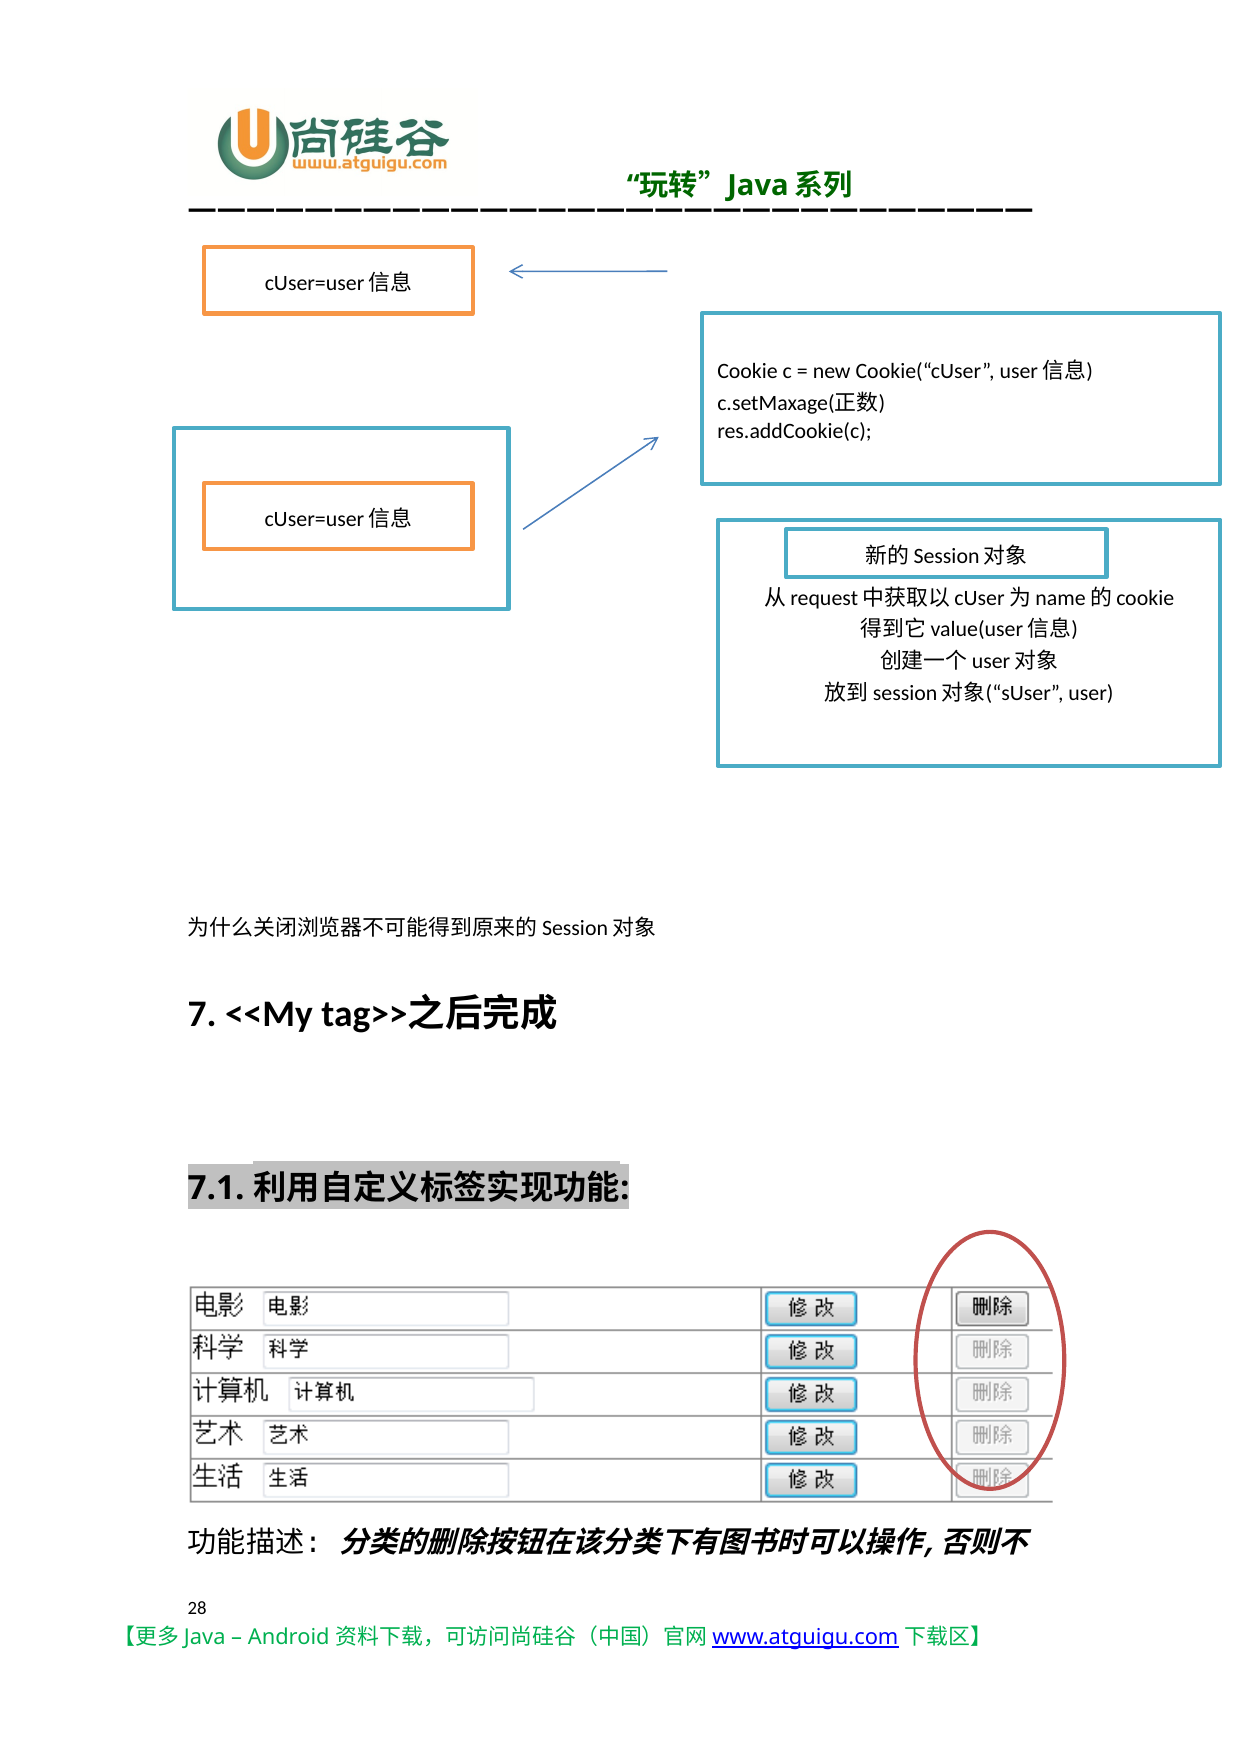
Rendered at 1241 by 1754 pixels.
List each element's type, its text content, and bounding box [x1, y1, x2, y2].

subtitle 7.1. 利用自定义标签实现功能: [187, 1153, 1053, 1218]
picture [187, 88, 479, 196]
picture [918, 1282, 1053, 1486]
picture [187, 1282, 1053, 1506]
text 为什么关闭浏览器不可能得到原来的Session对象 [187, 909, 1053, 942]
text 功能描述: 分类的删除按钮在该分类下有图书时可以操作,否则不能操作. [187, 1508, 1053, 1573]
subtitle 7. <<My tag>>之后完成 [187, 977, 1053, 1042]
